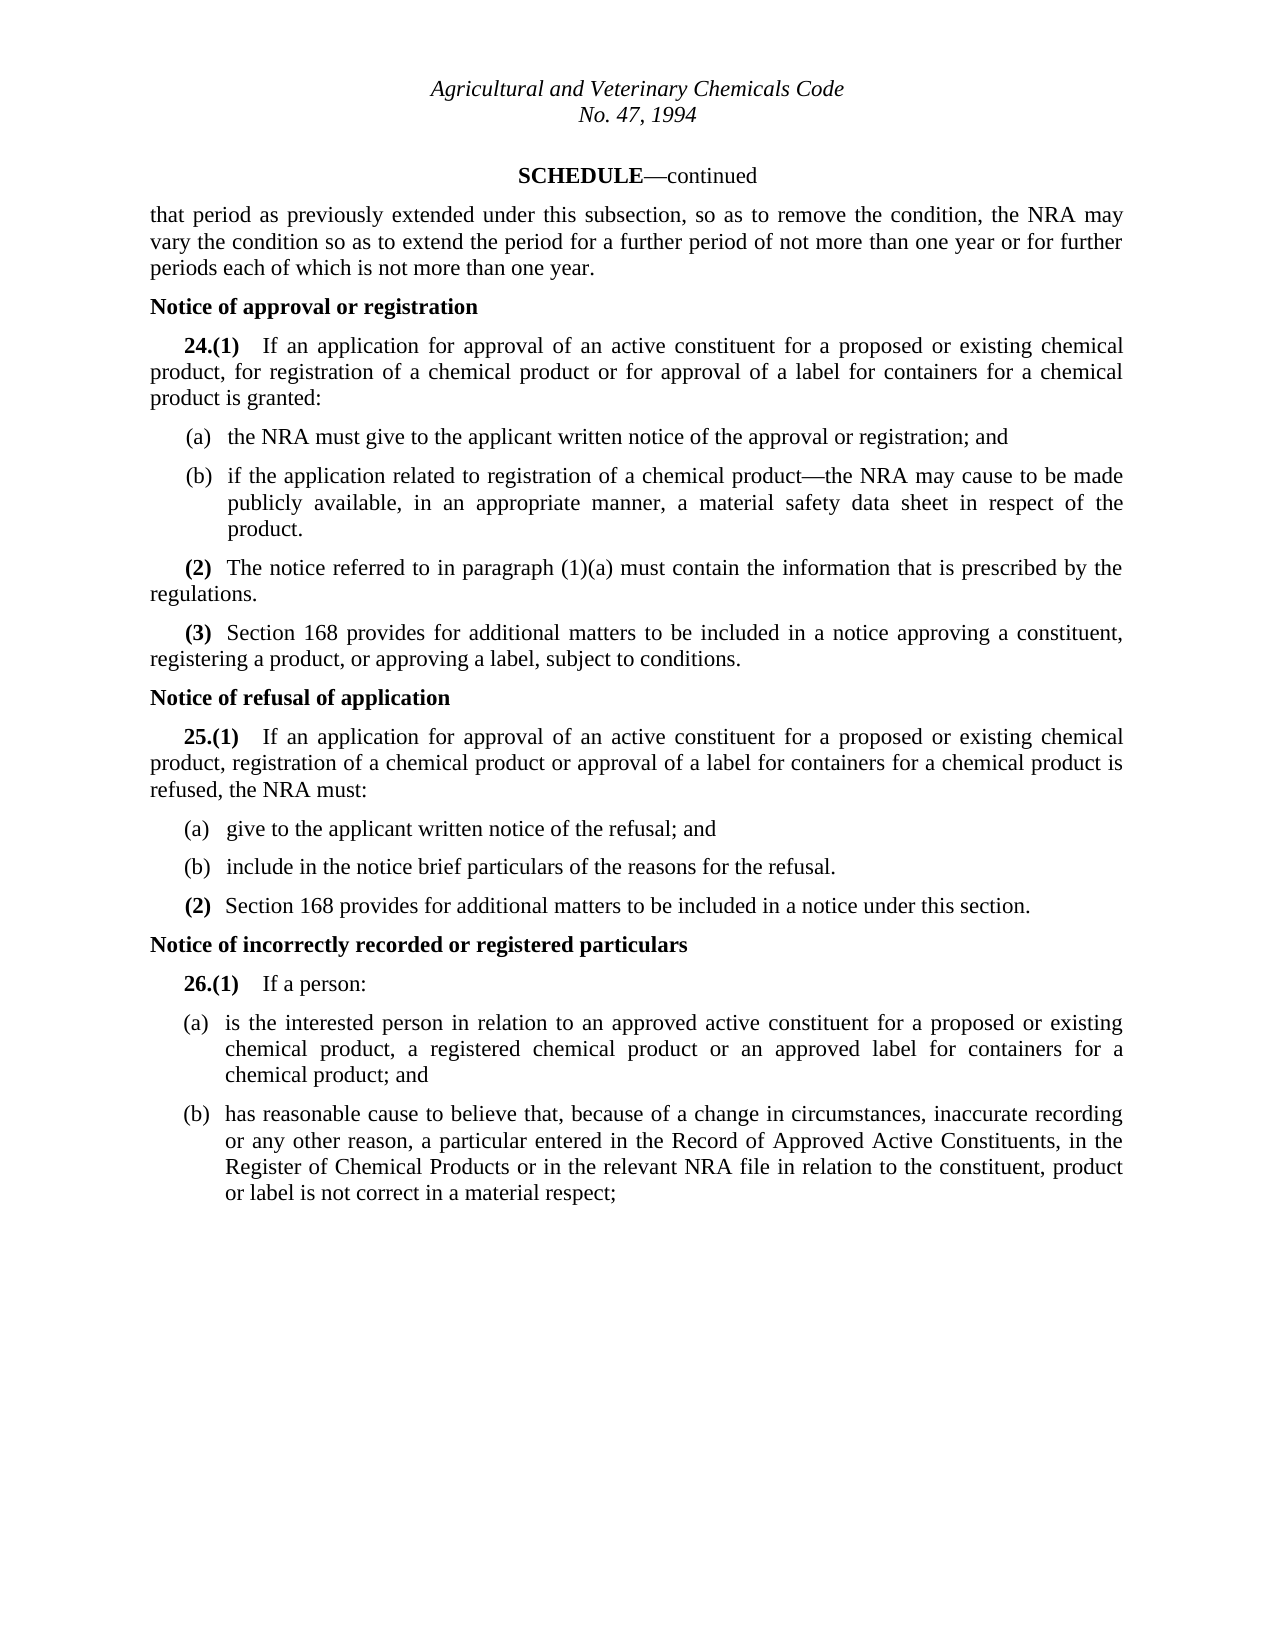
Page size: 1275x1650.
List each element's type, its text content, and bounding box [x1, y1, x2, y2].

text (a) the NRA must give to the applicant written notice of the approval or registration; and [186, 423, 1125, 450]
text (a) is the interested person in relation to an approved active constituent for a proposed or existing chemical product, a registered chemical product or an approved label for containers for a chemical product; and [183, 1009, 1125, 1088]
text Notice of incorrectly recorded or registered particulars [150, 931, 1125, 957]
text (b) has reasonable cause to believe that, because of a change in circumstances, inaccurate recording or any other reason, a particular entered in the Record of Approved Active Constituents, in the Register of Chemical Products or in the relevant NRA file in relation to the constituent, product or label is not correct in a material respect; [183, 1100, 1125, 1206]
text (3) Section 168 provides for additional matters to be included in a notice approving a constituent, registering a product, or approving a label, subject to conditions. [150, 619, 1125, 672]
text (b) include in the notice brief particulars of the reasons for the refusal. [184, 853, 1125, 880]
text SCHEDULE—continued [150, 162, 1125, 189]
text 25.(1) If an application for approval of an active constituent for a proposed or existing chemical product, registration of a chemical product or approval of a label for containers for a chemical product is refused, the NRA must: [150, 723, 1125, 802]
text (2) The notice referred to in paragraph (1)(a) must contain the information that is prescribed by the regulations. [150, 554, 1125, 606]
text (b) if the application related to registration of a chemical product—the NRA may cause to be made publicly available, in an appropriate manner, a material safety data sheet in respect of the product. [186, 462, 1125, 541]
text that period as previously extended under this subsection, so as to remove the condition, the NRA may vary the condition so as to extend the period for a further period of not more than one year or for further periods each of which is not more than one year. [150, 201, 1125, 280]
text 26.(1) If a person: [183, 970, 1125, 996]
text 24.(1) If an application for approval of an active constituent for a proposed or existing chemical product, for registration of a chemical product or for approval of a label for containers for a chemical product is granted: [150, 332, 1125, 411]
text Notice of refusal of application [150, 684, 1125, 711]
text (a) give to the applicant written notice of the refusal; and [184, 814, 1125, 841]
text (2) Section 168 provides for additional matters to be included in a notice under this section. [150, 892, 1125, 919]
text Notice of approval or registration [150, 293, 1125, 319]
